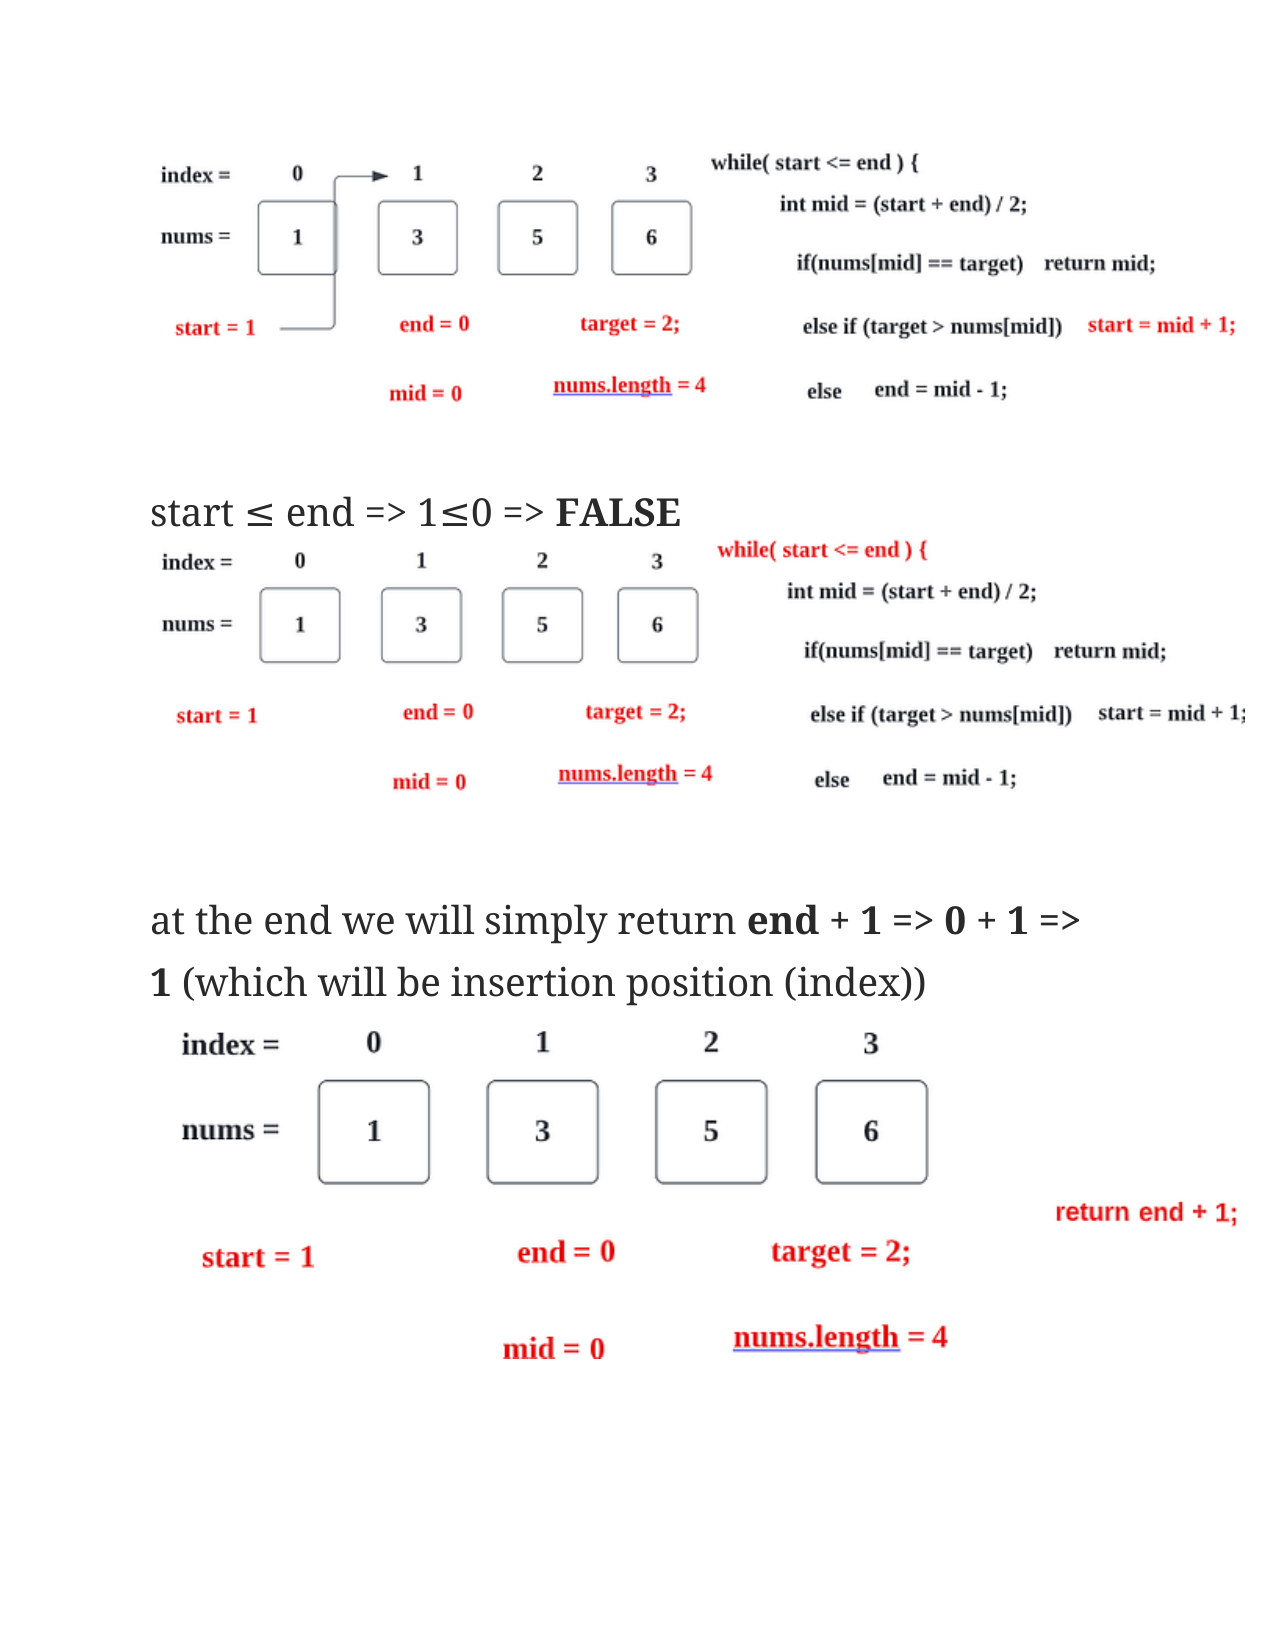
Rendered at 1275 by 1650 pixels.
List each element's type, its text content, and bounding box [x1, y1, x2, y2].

picture [150, 537, 1245, 830]
text start ≤ end => 1≤0 => FALSE [150, 475, 1125, 537]
text at the end we will simply return end + 1 => 0 + 1 => 1 (which will be insertion position (index)) [150, 883, 1125, 1008]
picture [150, 1008, 1245, 1359]
picture [150, 150, 1245, 421]
